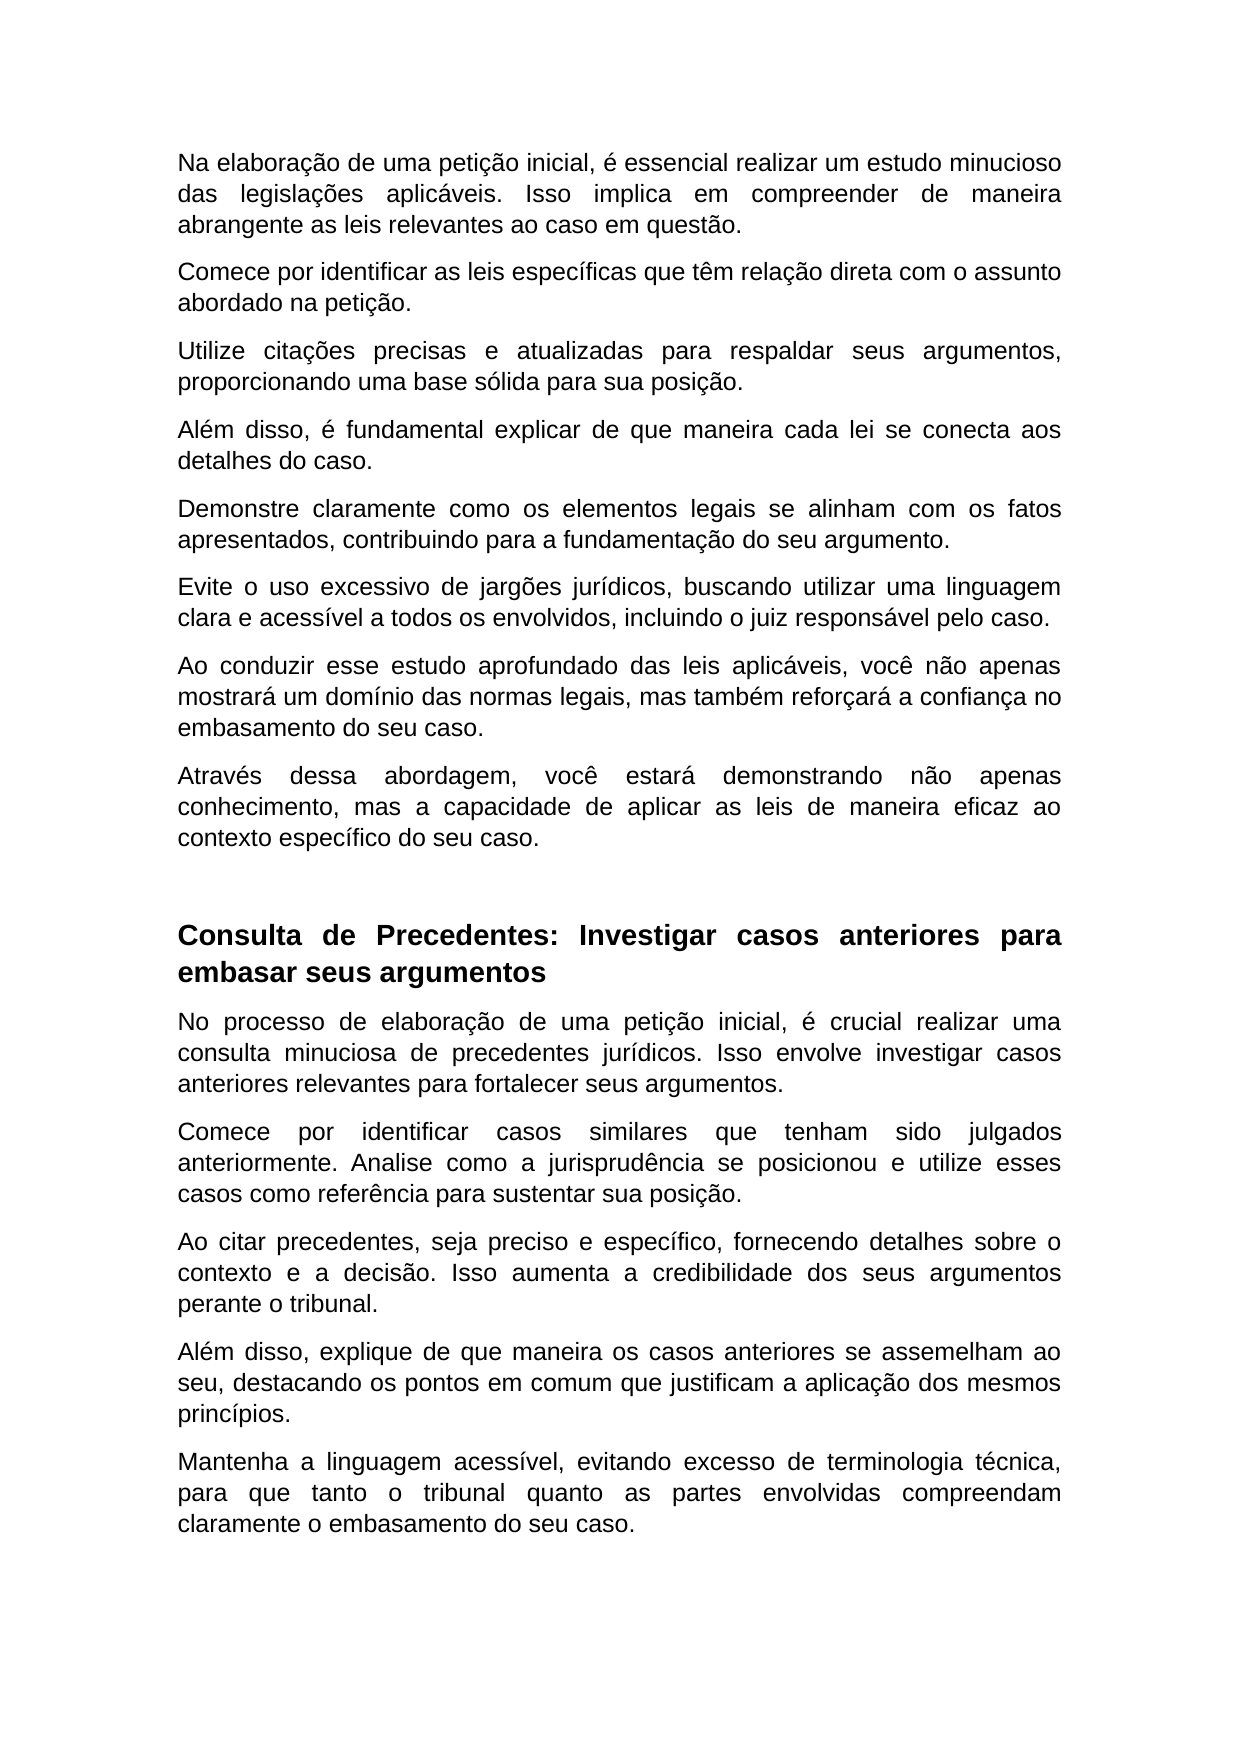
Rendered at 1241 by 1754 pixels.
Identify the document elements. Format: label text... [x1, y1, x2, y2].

text Demonstre claramente como os elementos legais se alinham com os fatos apresentados, contribuindo para a fundamentação do seu argumento. [177, 494, 1063, 553]
text No processo de elaboração de uma petição inicial, é crucial realizar uma consulta minuciosa de precedentes jurídicos. Isso envolve investigar casos anteriores relevantes para fortalecer seus argumentos. [177, 1007, 1063, 1098]
text Consulta de Precedentes: Investigar casos anteriores para embasar seus argumentos [177, 918, 1063, 988]
text Evite o uso excessivo de jargões jurídicos, buscando utilizar uma linguagem clara e acessível a todos os envolvidos, incluindo o juiz responsável pelo caso. [177, 572, 1063, 632]
text Ao conduzir esse estudo aprofundado das leis aplicáveis, você não apenas mostrará um domínio das normas legais, mas também reforçará a confiança no embasamento do seu caso. [177, 651, 1063, 742]
text Além disso, é fundamental explicar de que maneira cada lei se conecta aos detalhes do caso. [177, 415, 1063, 475]
text Utilize citações precisas e atualizadas para respaldar seus argumentos, proporcionando uma base sólida para sua posição. [177, 336, 1063, 396]
text Comece por identificar casos similares que tenham sido julgados anteriormente. Analise como a jurisprudência se posicionou e utilize esses casos como referência para sustentar sua posição. [177, 1117, 1063, 1208]
text Comece por identificar as leis específicas que têm relação direta com o assunto abordado na petição. [177, 257, 1063, 317]
text Na elaboração de uma petição inicial, é essencial realizar um estudo minucioso das legislações aplicáveis. Isso implica em compreender de maneira abrangente as leis relevantes ao caso em questão. [177, 148, 1063, 238]
text Mantenha a linguagem acessível, evitando excesso de terminologia técnica, para que tanto o tribunal quanto as partes envolvidas compreendam claramente o embasamento do seu caso. [177, 1447, 1063, 1537]
text Através dessa abordagem, você estará demonstrando não apenas conhecimento, mas a capacidade de aplicar as leis de maneira eficaz ao contexto específico do seu caso. [177, 761, 1063, 852]
text Além disso, explique de que maneira os casos anteriores se assemelham ao seu, destacando os pontos em comum que justificam a aplicação dos mesmos princípios. [177, 1337, 1063, 1428]
text Ao citar precedentes, seja preciso e específico, fornecendo detalhes sobre o contexto e a decisão. Isso aumenta a credibilidade dos seus argumentos perante o tribunal. [177, 1227, 1063, 1318]
